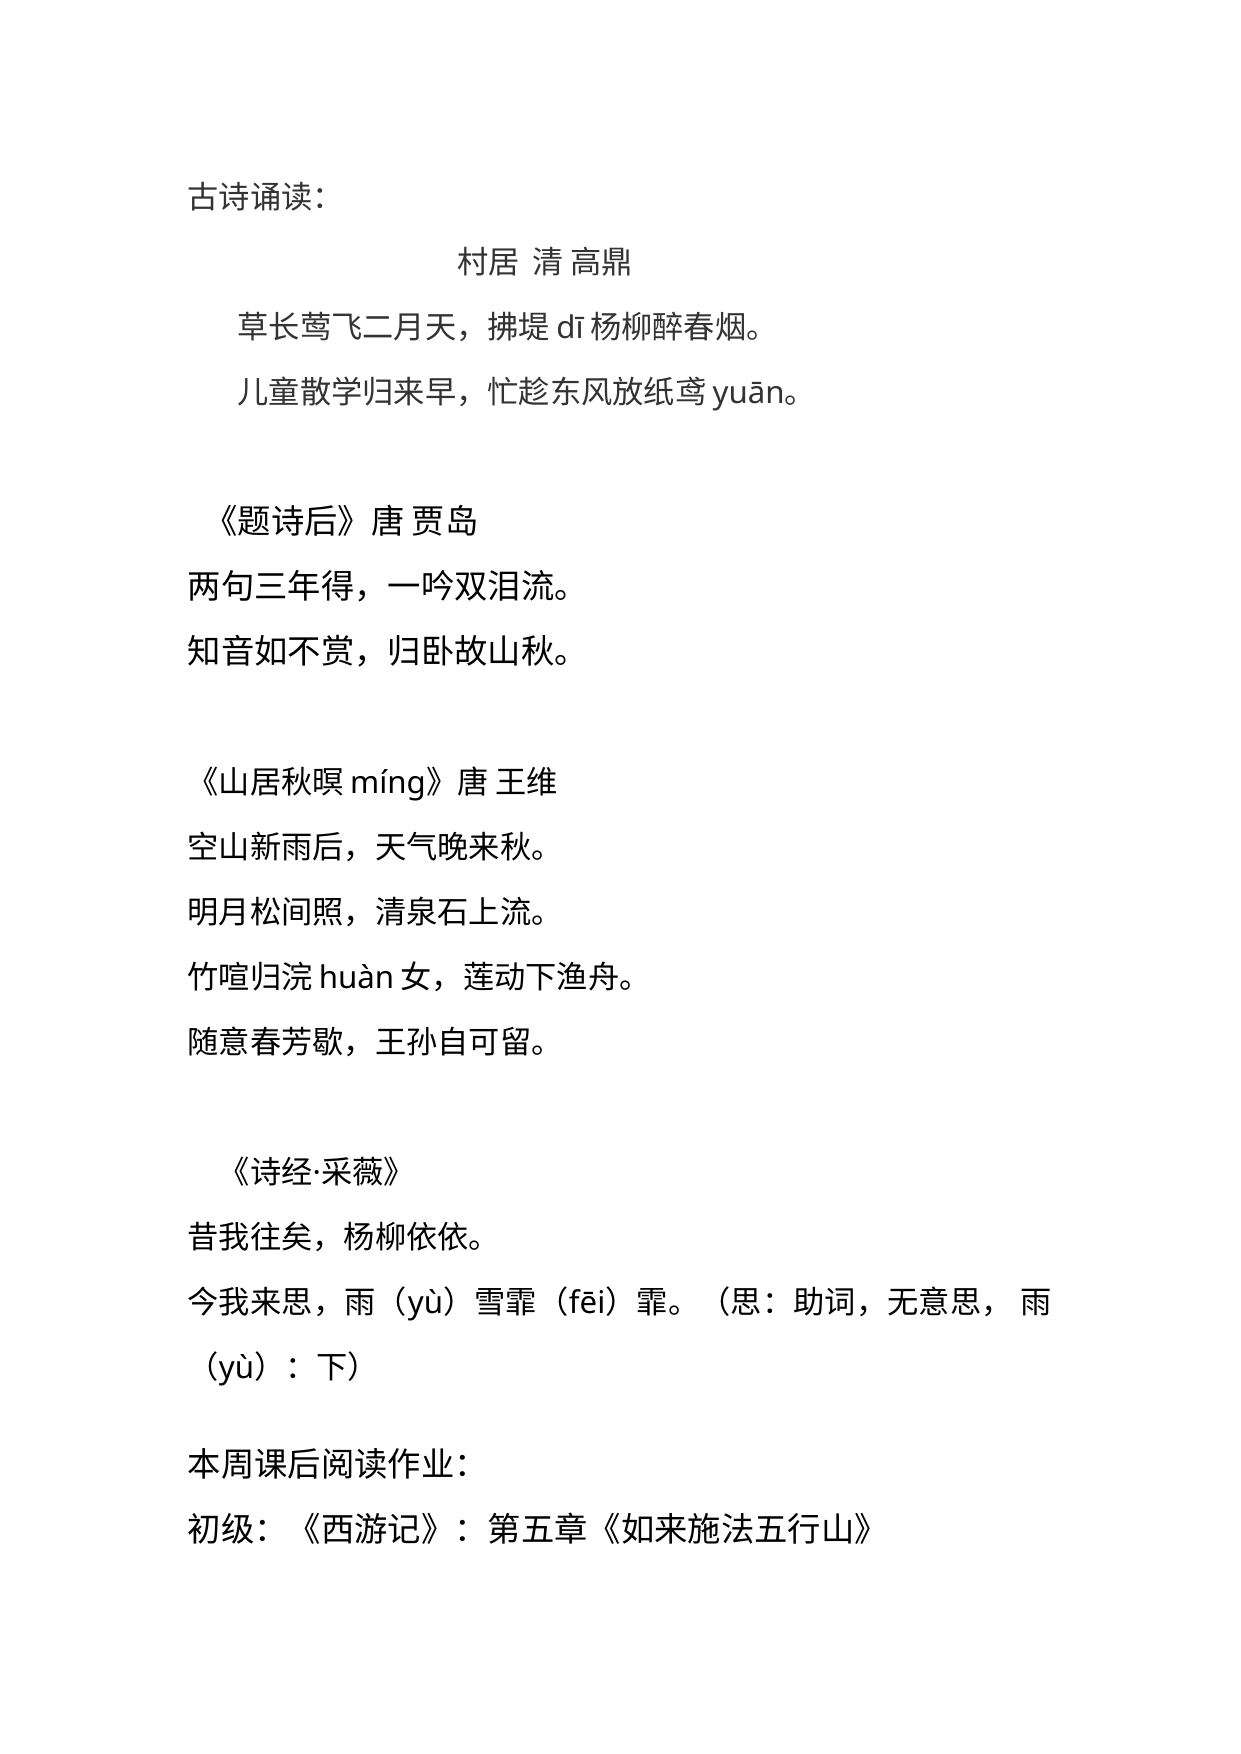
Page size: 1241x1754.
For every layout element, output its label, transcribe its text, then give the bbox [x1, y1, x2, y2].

text 竹喧归浣huàn女，莲动下渔舟。 [187, 942, 1053, 1007]
text 明月松间照，清泉石上流。 [187, 877, 1053, 942]
text 本周课后阅读作业： [187, 1429, 1053, 1494]
text 《山居秋暝míng》唐 王维 [187, 747, 1053, 812]
text 初级：《西游记》：第五章《如来施法五行山》 [187, 1494, 1053, 1559]
text 知音如不赏，归卧故山秋。 [187, 617, 1053, 682]
text 《题诗后》唐 贾岛 [187, 487, 1053, 552]
text 草长莺飞二月天，拂堤dī杨柳醉春烟。 [187, 292, 1053, 357]
text 两句三年得，一吟双泪流。 [187, 552, 1053, 617]
text 随意春芳歇，王孙自可留。 [187, 1007, 1053, 1072]
text 今我来思，雨（yù）雪霏（fēi）霏。（思：助词，无意思， 雨（yù）：下） [187, 1267, 1053, 1397]
text 儿童散学归来早，忙趁东风放纸鸢yuān。 [187, 357, 1053, 422]
text 《诗经·采薇》 [187, 1137, 1053, 1202]
text 村居 清 高鼎 [187, 227, 1053, 292]
text 空山新雨后，天气晚来秋。 [187, 812, 1053, 877]
text 古诗诵读： [187, 162, 1053, 227]
text 昔我往矣，杨柳依依。 [187, 1202, 1053, 1267]
